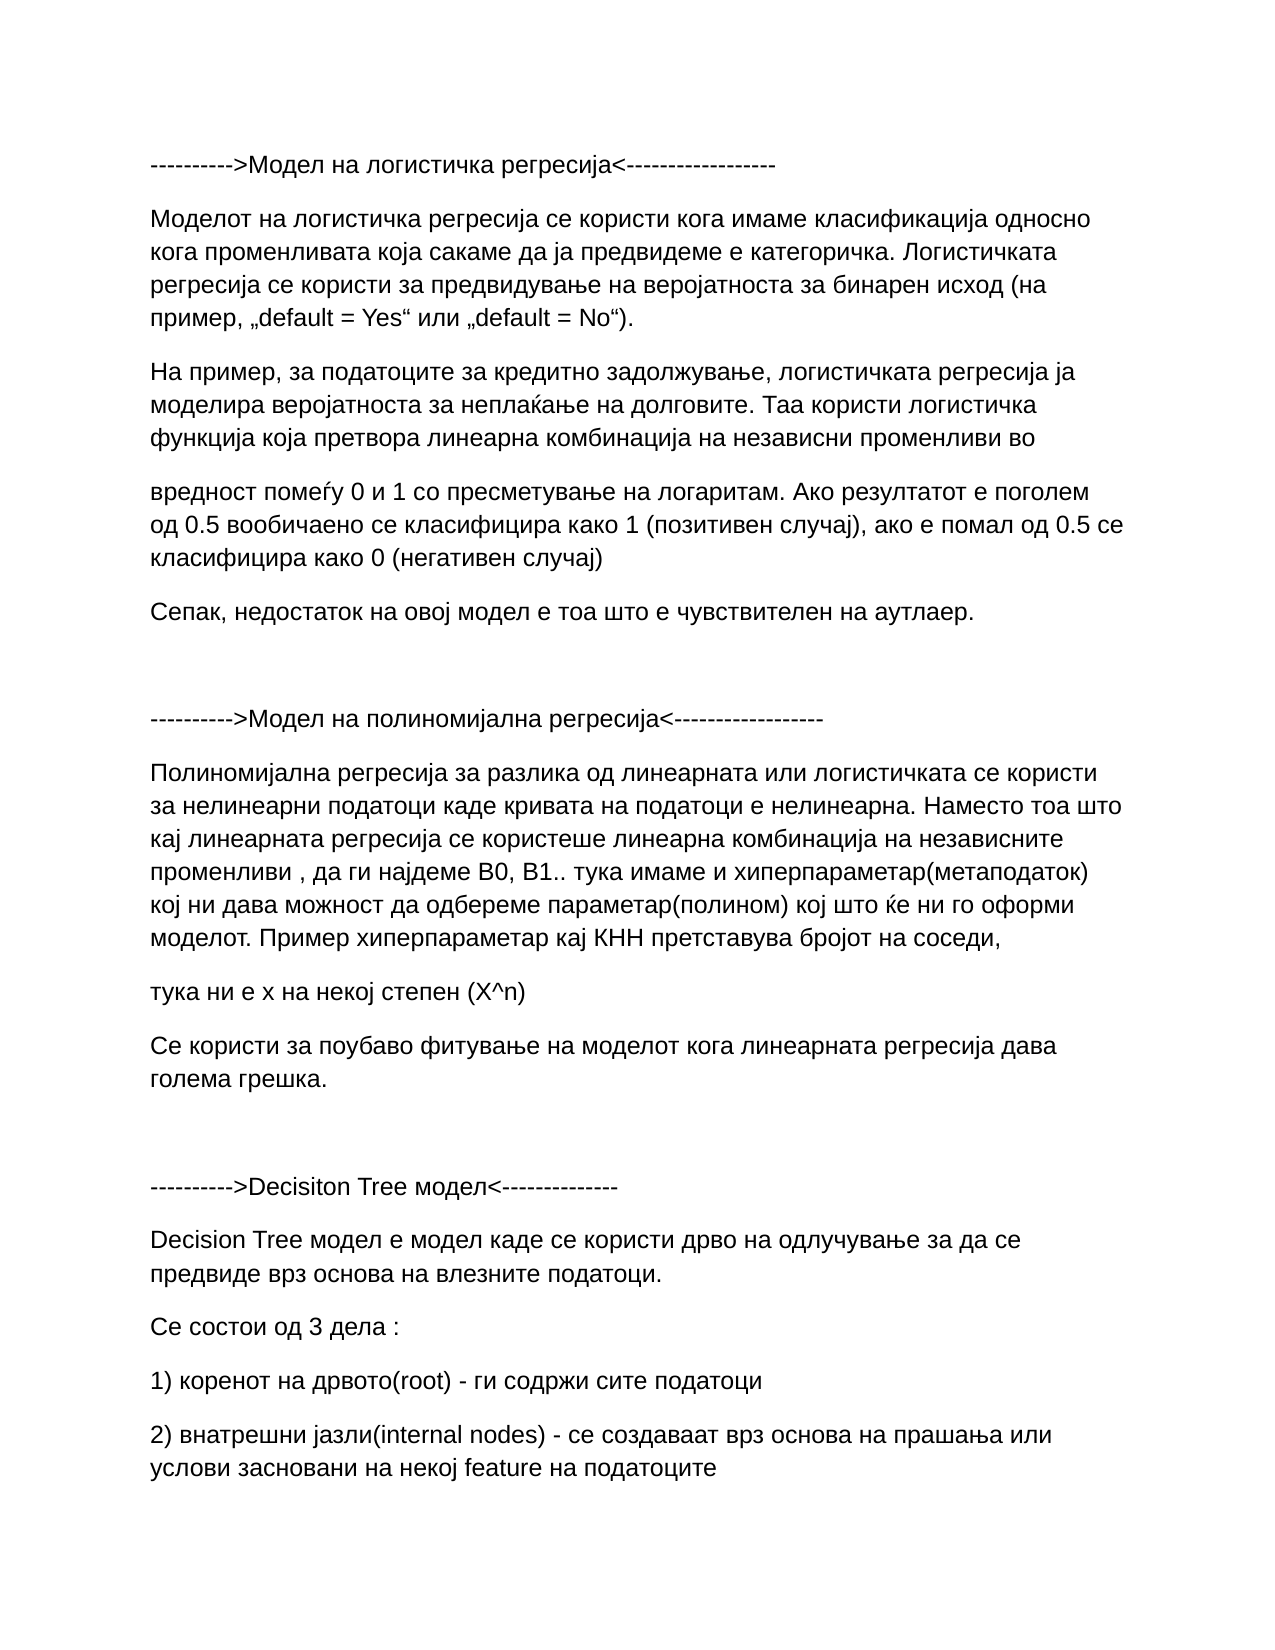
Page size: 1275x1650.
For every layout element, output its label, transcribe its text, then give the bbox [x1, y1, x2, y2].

text Decision Tree модел е модел каде се користи дрво на одлучување за да се предвиде врз основа на влезните податоци. [150, 1226, 1125, 1287]
text Полиномијална регресија за разлика од линеарната или логистичката се користи за нелинеарни податоци каде кривата на податоци е нелинеарна. Наместо тоа што кај линеарната регресија се користеше линеарна комбинација на независните променливи , да ги најдеме B0, B1.. тука имаме и хиперпараметар(метаподаток) кој ни дава можност да одбереме параметар(полином) кој што ќе ни го оформи моделот. Пример хиперпараметар кај КНН претставува бројот на соседи, [150, 758, 1125, 952]
text Сепак, недостаток на овој модел е тоа што е чувствителен на аутлаер. [150, 597, 1125, 625]
text вредност помеѓу 0 и 1 со пресметување на логаритам. Ако резултатот е поголем од 0.5 вообичаено се класифицира како 1 (позитивен случај), ако е помал од 0.5 се класифицира како 0 (негативен случај) [150, 477, 1125, 571]
text На пример, за податоците за кредитно задолжување, логистичката регресија ја моделира веројатноста за неплаќање на долговите. Таа користи логистичка функција која претвора линеарна комбинација на независни променливи во [150, 357, 1125, 452]
text Моделот на логистичка регресија се користи кога имаме класификација односно кога променливата која сакаме да ја предвидеме е категоричка. Логистичката регресија се користи за предвидување на веројатноста за бинарен исход (на пример, „default = Yes“ или „default = No“). [150, 204, 1125, 332]
text ---------->Модел на логистичка регресија<------------------ [150, 150, 1125, 179]
text ---------->Decisiton Tree модел<-------------- [150, 1172, 1125, 1200]
text ---------->Модел на полиномијална регресија<------------------ [150, 704, 1125, 733]
text Се состои од 3 дела : [150, 1312, 1125, 1341]
text Се користи за поубаво фитување на моделот кога линеарната регресија дава голема грешка. [150, 1031, 1125, 1093]
text 2) внатрешни јазли(internal nodes) - се создаваат врз основа на прашања или услови засновани на некој feature на податоците [150, 1420, 1125, 1482]
text 1) коренот на дрвото(root) - ги содржи сите податоци [150, 1366, 1125, 1395]
text тука ни е x на некој степен (X^n) [150, 977, 1125, 1006]
